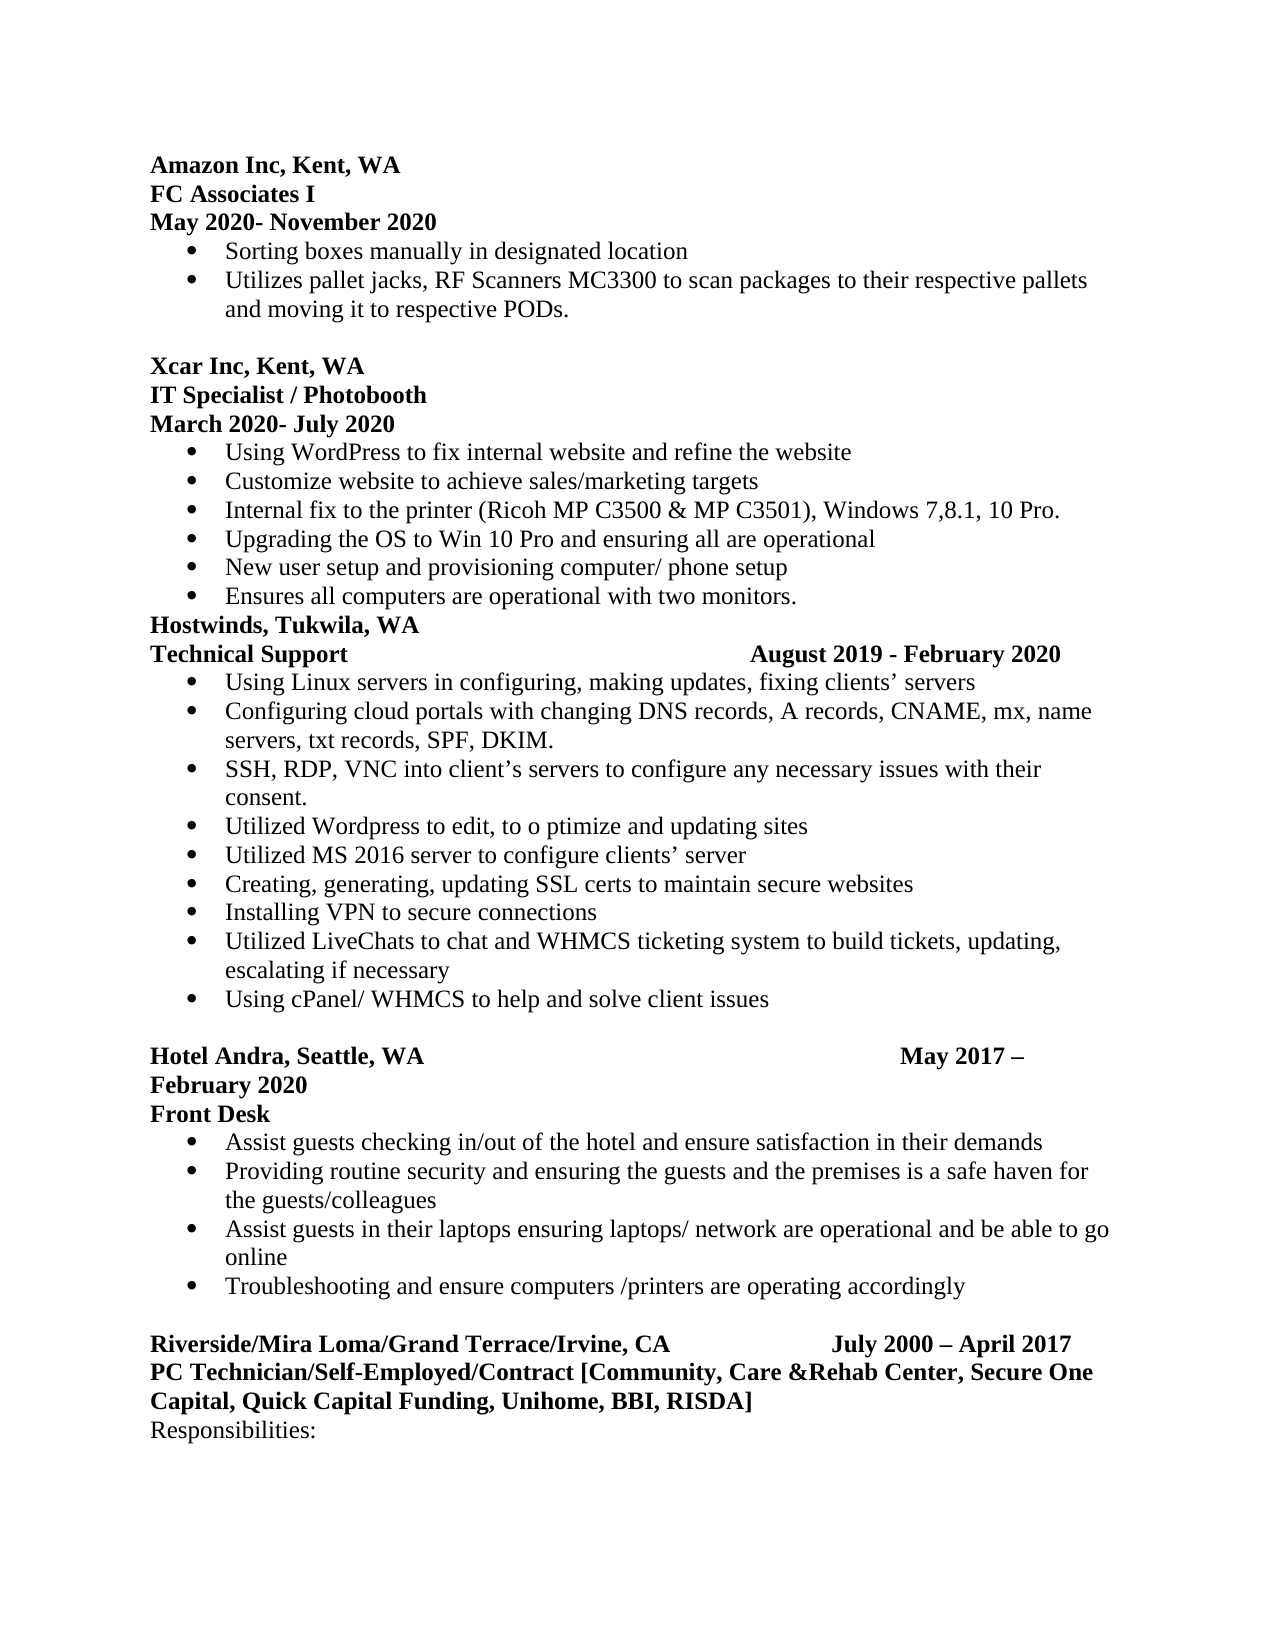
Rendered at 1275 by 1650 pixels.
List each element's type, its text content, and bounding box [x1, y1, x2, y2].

list Utilizes pallet jacks, RF Scanners MC3300 to scan packages to their respective pallets and moving it to respective PODs. [187, 265, 1125, 322]
text Hostwinds, Tukwila, WA [150, 610, 1125, 639]
text Technical Support August 2019 - February 2020 [150, 639, 1125, 667]
list Configuring cloud portals with changing DNS records, A records, CNAME, mx, name servers, txt records, SPF, DKIM. [187, 696, 1125, 754]
list Utilized MS 2016 server to configure clients’ server [187, 840, 1125, 869]
list Internal fix to the printer (Ricoh MP C3500 & MP C3501), Windows 7,8.1, 10 Pro. [187, 495, 1125, 524]
list New user setup and provisioning computer/ phone setup [187, 552, 1125, 581]
list Installing VPN to secure connections [187, 897, 1125, 926]
list Using cPanel/ WHMCS to help and solve client issues [187, 984, 1125, 1012]
text Xcar Inc, Kent, WA [150, 351, 1125, 380]
list SSH, RDP, VNC into client’s servers to configure any necessary issues with their consent. [187, 754, 1125, 811]
text Amazon Inc, Kent, WA [150, 150, 1125, 179]
list Assist guests in their laptops ensuring laptops/ network are operational and be able to go online [187, 1214, 1125, 1271]
text May 2020- November 2020 [150, 207, 1125, 236]
list Utilized LiveChats to chat and WHMCS ticketing system to build tickets, updating, escalating if necessary [187, 926, 1125, 984]
text Riverside/Mira Loma/Grand Terrace/Irvine, CA July 2000 – April 2017 [150, 1329, 1125, 1357]
list Upgrading the OS to Win 10 Pro and ensuring all are operational [187, 524, 1125, 552]
text Responsibilities: [150, 1415, 1125, 1444]
list Creating, generating, updating SSL certs to maintain secure websites [187, 869, 1125, 897]
list Customize website to achieve sales/marketing targets [187, 466, 1125, 495]
list Utilized Wordpress to edit, to o ptimize and updating sites [187, 811, 1125, 840]
list Providing routine security and ensuring the guests and the premises is a safe haven for the guests/colleagues [187, 1156, 1125, 1214]
list Assist guests checking in/out of the hotel and ensure satisfaction in their demands [187, 1127, 1125, 1156]
list Using WordPress to fix internal website and refine the website [187, 437, 1125, 466]
text IT Specialist / Photobooth [150, 380, 1125, 409]
text March 2020- July 2020 [150, 409, 1125, 437]
list Sorting boxes manually in designated location [187, 236, 1125, 265]
text Hotel Andra, Seattle, WA May 2017 – February 2020 [150, 1041, 1125, 1099]
list Using Linux servers in configuring, making updates, fixing clients’ servers [187, 667, 1125, 696]
list Ensures all computers are operational with two monitors. [187, 581, 1125, 610]
text FC Associates I [150, 179, 1125, 207]
list Troubleshooting and ensure computers /printers are operating accordingly [187, 1271, 1125, 1300]
text PC Technician/Self-Employed/Contract [Community, Care &Rehab Center, Secure One Capital, Quick Capital Funding, Unihome, BBI, RISDA] [150, 1357, 1125, 1415]
text Front Desk [150, 1099, 1125, 1127]
